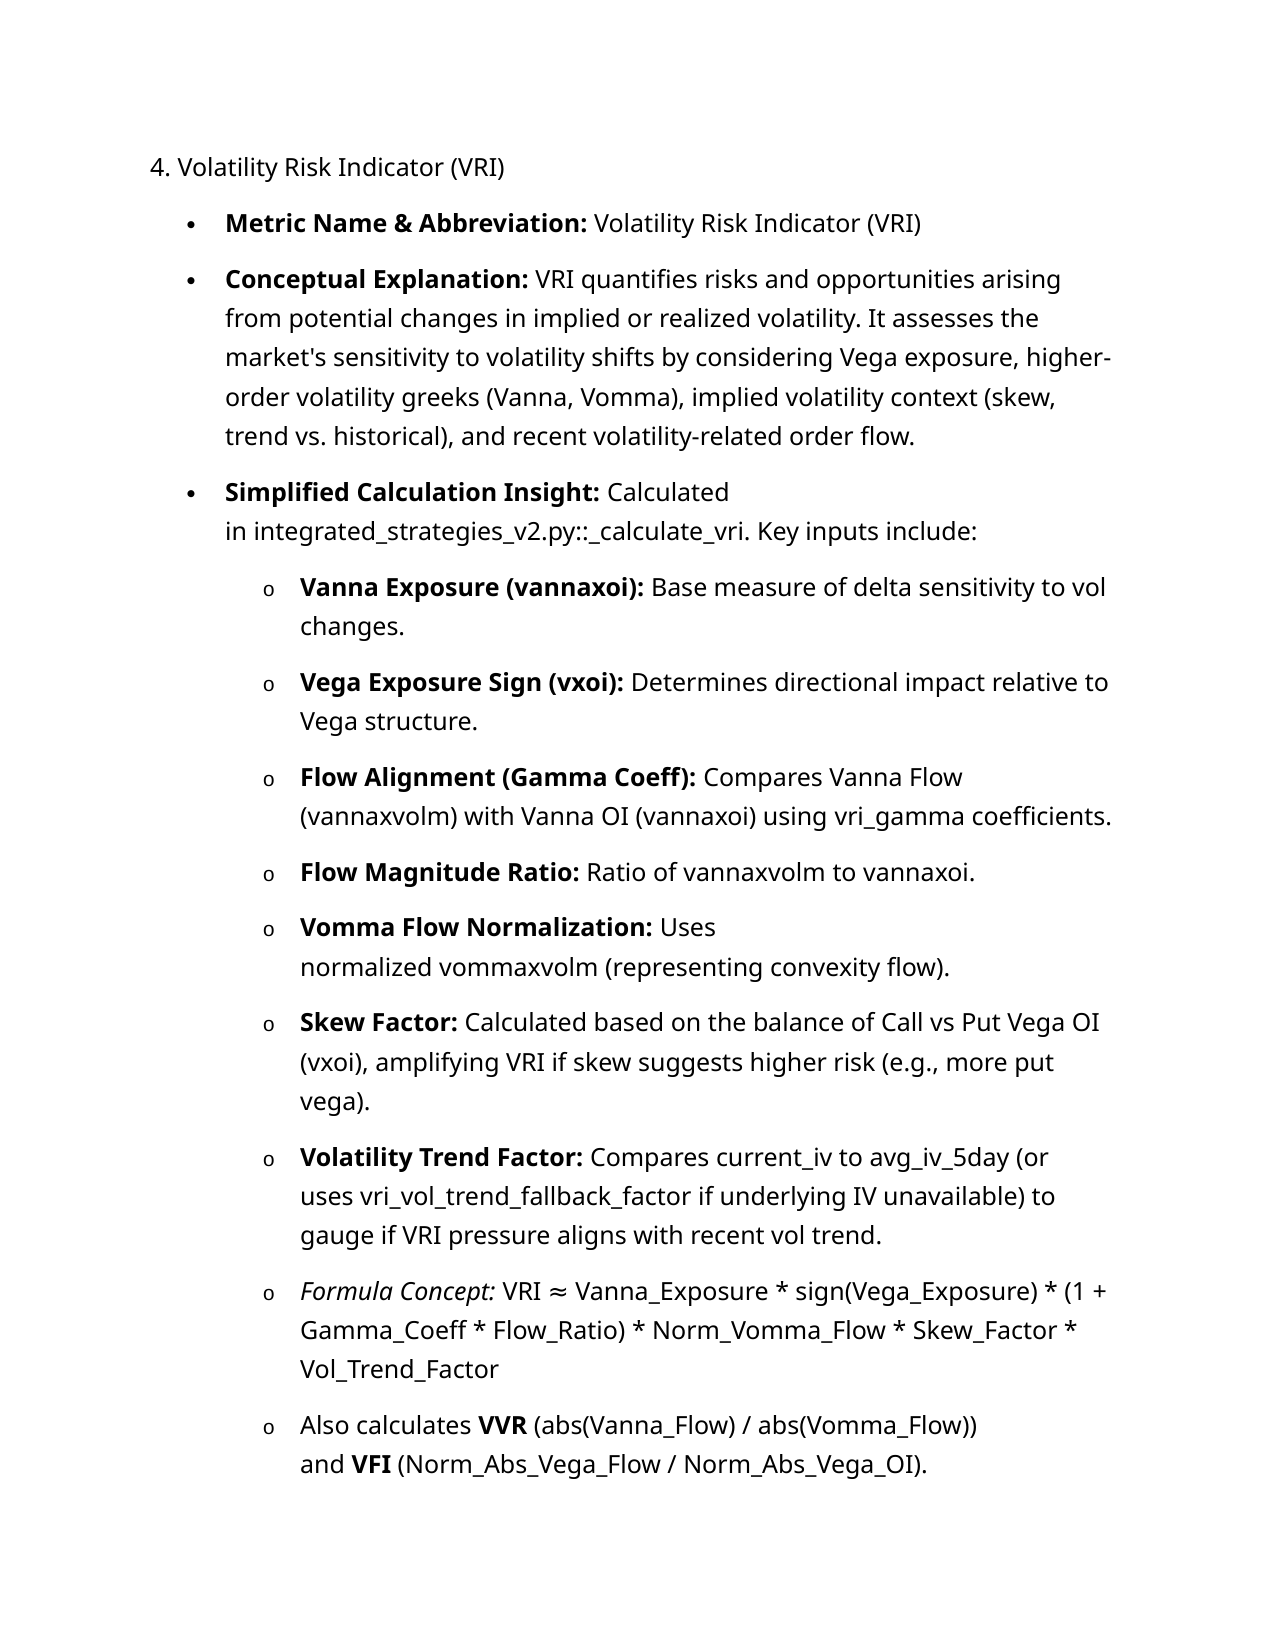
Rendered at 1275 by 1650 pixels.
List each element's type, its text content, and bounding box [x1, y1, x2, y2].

list Volatility Trend Factor: Compares current_iv to avg_iv_5day (or uses vri_vol_trend_fallback_factor if underlying IV unavailable) to gauge if VRI pressure aligns with recent vol trend. [262, 1139, 1125, 1252]
list Also calculates VVR (abs(Vanna_Flow) / abs(Vomma_Flow)) and VFI (Norm_Abs_Vega_Flow / Norm_Abs_Vega_OI). [262, 1407, 1125, 1481]
text 4. Volatility Risk Indicator (VRI) [150, 150, 1125, 184]
list Vanna Exposure (vannaxoi): Base measure of delta sensitivity to vol changes. [262, 569, 1125, 642]
list Vega Exposure Sign (vxoi): Determines directional impact relative to Vega structure. [262, 664, 1125, 737]
list Flow Magnitude Ratio: Ratio of vannaxvolm to vannaxoi. [262, 854, 1125, 888]
list Skew Factor: Calculated based on the balance of Call vs Put Vega OI (vxoi), amplifying VRI if skew suggests higher risk (e.g., more put vega). [262, 1005, 1125, 1117]
list Simplified Calculation Insight: Calculated in integrated_strategies_v2.py::_calculate_vri. Key inputs include: [187, 474, 1125, 547]
list Conceptual Explanation: VRI quantifies risks and opportunities arising from potential changes in implied or realized volatility. It assesses the market's sensitivity to volatility shifts by considering Vega exposure, higher-order volatility greeks (Vanna, Vomma), implied volatility context (skew, trend vs. historical), and recent volatility-related order flow. [187, 262, 1125, 452]
list Flow Alignment (Gamma Coeff): Compares Vanna Flow (vannaxvolm) with Vanna OI (vannaxoi) using vri_gamma coefficients. [262, 759, 1125, 832]
list Vomma Flow Normalization: Uses normalized vommaxvolm (representing convexity flow). [262, 910, 1125, 983]
list Formula Concept: VRI ≈ Vanna_Exposure * sign(Vega_Exposure) * (1 + Gamma_Coeff * Flow_Ratio) * Norm_Vomma_Flow * Skew_Factor * Vol_Trend_Factor [262, 1273, 1125, 1386]
list Metric Name & Abbreviation: Volatility Risk Indicator (VRI) [187, 206, 1125, 240]
